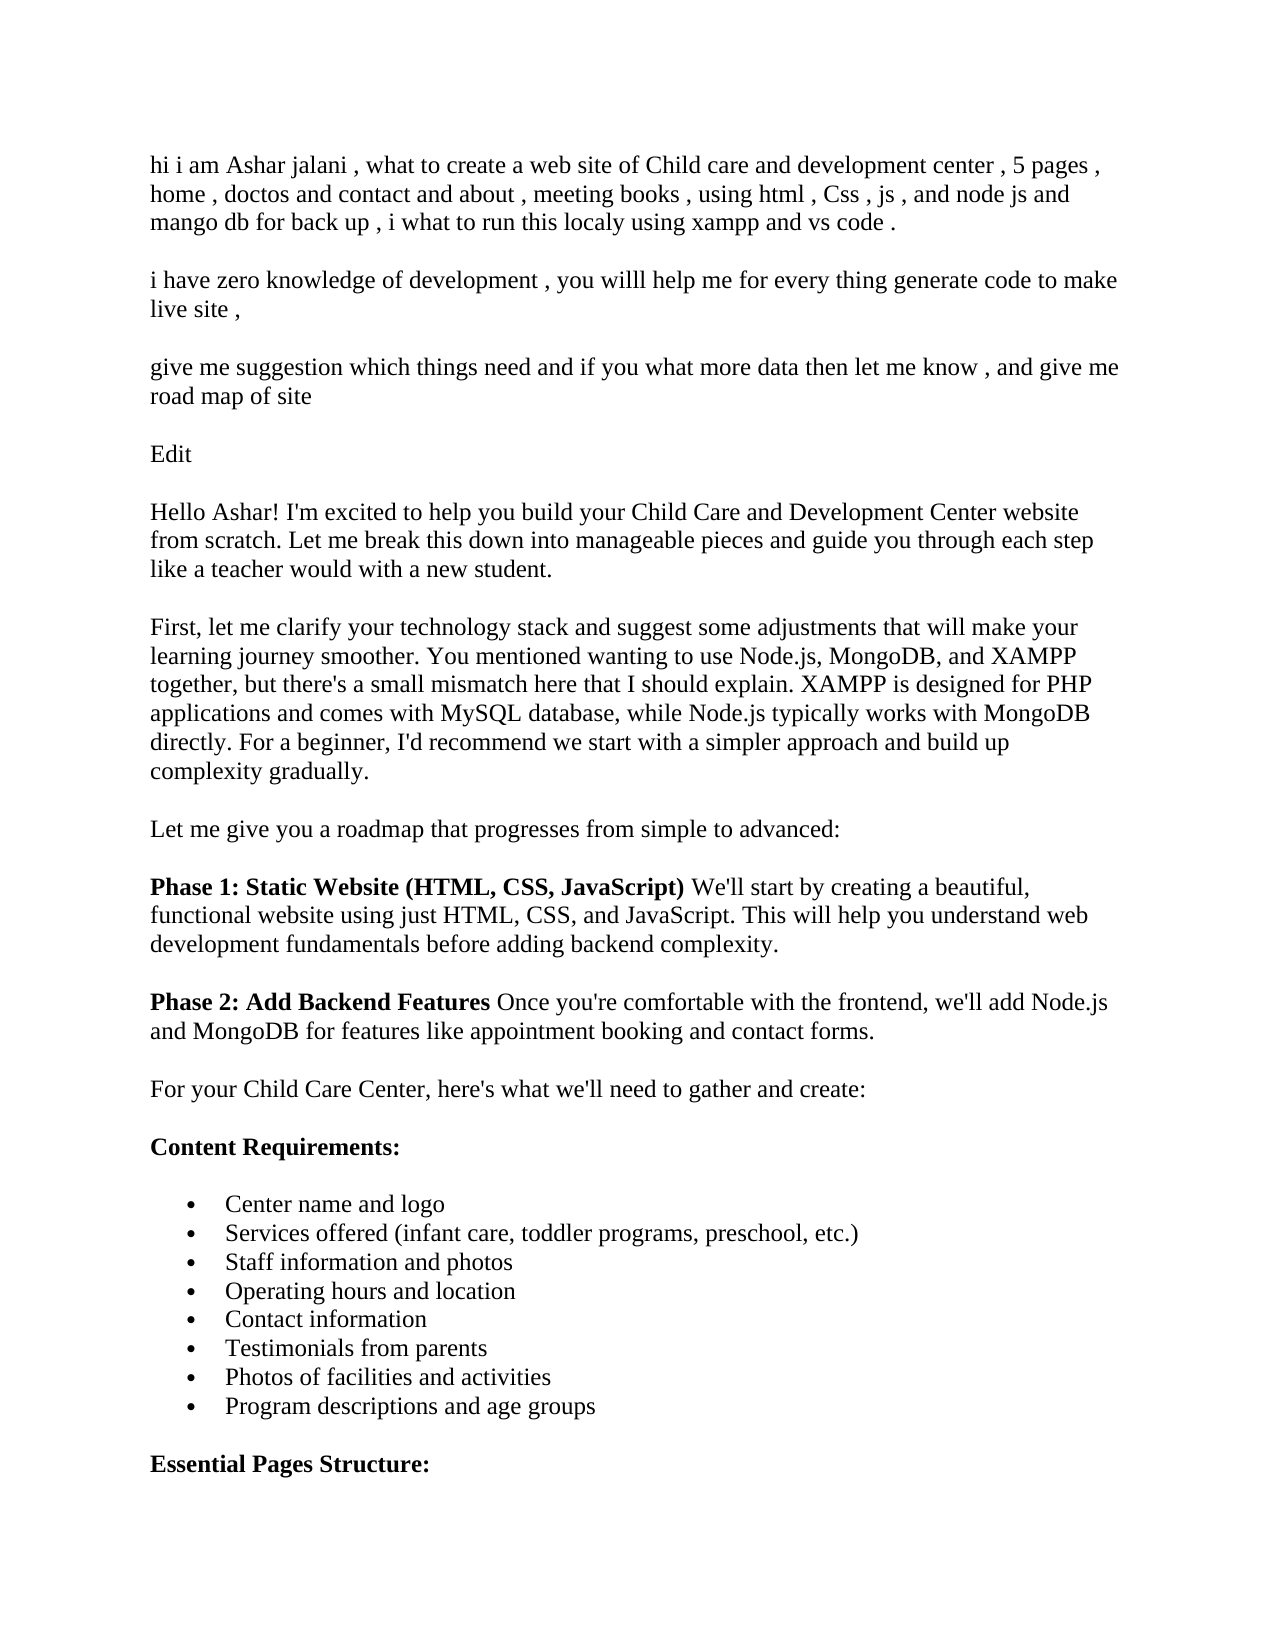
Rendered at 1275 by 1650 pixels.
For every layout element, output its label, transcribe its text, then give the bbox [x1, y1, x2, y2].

list Photos of facilities and activities [187, 1362, 1125, 1391]
text Edit [150, 439, 1125, 467]
text i have zero knowledge of development , you willl help me for every thing generate code to make live site , [150, 265, 1125, 323]
text Essential Pages Structure: [150, 1449, 1125, 1477]
list Program descriptions and age groups [187, 1391, 1125, 1419]
text First, let me clarify your technology stack and suggest some adjustments that will make your learning journey smoother. You mentioned wanting to use Node.js, MongoDB, and XAMPP together, but there's a small mismatch here that I should explain. XAMPP is designed for PHP applications and comes with MySQL database, while Node.js typically works with MongoDB directly. For a beginner, I'd recommend we start with a simpler approach and build up complexity gradually. [150, 612, 1125, 784]
list Operating hours and location [187, 1276, 1125, 1304]
list Center name and logo [187, 1189, 1125, 1218]
text Phase 1: Static Website (HTML, CSS, JavaScript) We'll start by creating a beautiful, functional website using just HTML, CSS, and JavaScript. This will help you understand web development fundamentals before adding backend complexity. [150, 872, 1125, 958]
text Hello Ashar! I'm excited to help you build your Child Care and Development Center website from scratch. Let me break this down into manageable pieces and guide you through each step like a teacher would with a new student. [150, 497, 1125, 583]
list Contact information [187, 1304, 1125, 1333]
text hi i am Ashar jalani , what to create a web site of Child care and development center , 5 pages , home , doctos and contact and about , meeting books , using html , Css , js , and node js and mango db for back up , i what to run this localy using xampp and vs code . [150, 150, 1125, 236]
list Staff information and photos [187, 1247, 1125, 1276]
text Let me give you a roadmap that progresses from simple to advanced: [150, 814, 1125, 842]
list Services offered (infant care, toddler programs, preschool, etc.) [187, 1218, 1125, 1247]
list Testimonials from parents [187, 1333, 1125, 1362]
text Content Requirements: [150, 1132, 1125, 1160]
text Phase 2: Add Backend Features Once you're comfortable with the frontend, we'll add Node.js and MongoDB for features like appointment booking and contact forms. [150, 987, 1125, 1044]
text give me suggestion which things need and if you what more data then let me know , and give me road map of site [150, 352, 1125, 409]
text For your Child Care Center, here's what we'll need to gather and create: [150, 1074, 1125, 1102]
